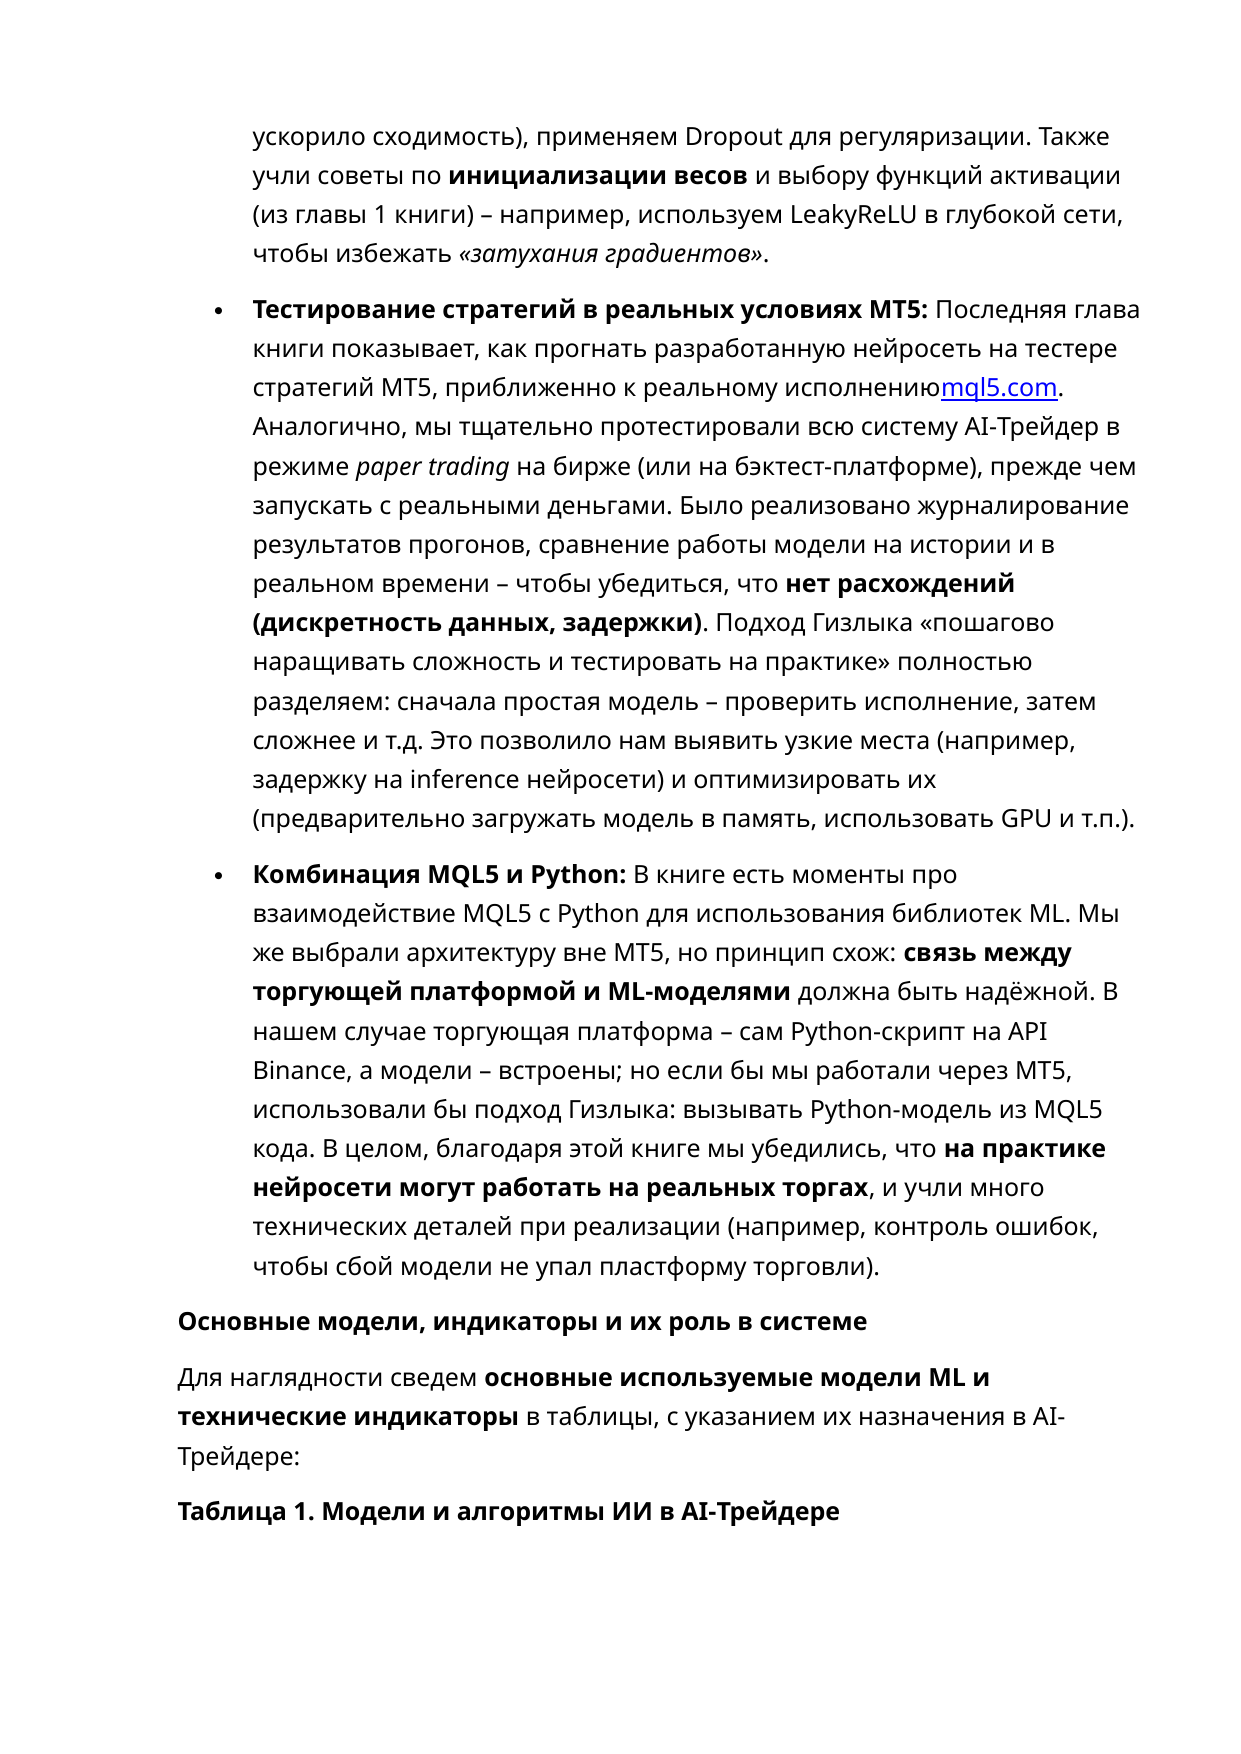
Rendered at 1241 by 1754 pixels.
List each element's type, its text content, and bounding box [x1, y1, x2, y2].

text Таблица 1. Модели и алгоритмы ИИ в AI-Трейдере [177, 1494, 1152, 1528]
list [215, 118, 1152, 270]
list Тестирование стратегий в реальных условиях MT5: Последняя глава книги показывает, как прогнать разработанную нейросеть на тестере стратегий MT5, приближенно к реальному исполнениюmql5.com. Аналогично, мы тщательно протестировали всю систему AI-Трейдер в режиме paper trading на бирже (или на бэктест-платформе), прежде чем запускать с реальными деньгами. Было реализовано журналирование результатов прогонов, сравнение работы модели на истории и в реальном времени – чтобы убедиться, что нет расхождений (дискретность данных, задержки). Подход Гизлыка «пошагово наращивать сложность и тестировать на практике» полностью разделяем: сначала простая модель – проверить исполнение, затем сложнее и т.д. Это позволило нам выявить узкие места (например, задержку на inference нейросети) и оптимизировать их (предварительно загружать модель в память, использовать GPU и т.п.). [215, 291, 1152, 835]
text Для наглядности сведем основные используемые модели ML и технические индикаторы в таблицы, с указанием их назначения в AI-Трейдере: [177, 1360, 1152, 1472]
text Основные модели, индикаторы и их роль в системе [177, 1304, 1152, 1338]
list Комбинация MQL5 и Python: В книге есть моменты про взаимодействие MQL5 с Python для использования библиотек ML. Мы же выбрали архитектуру вне MT5, но принцип схож: связь между торгующей платформой и ML-моделями должна быть надёжной. В нашем случае торгующая платформа – сам Python-скрипт на API Binance, а модели – встроены; но если бы мы работали через MT5, использовали бы подход Гизлыка: вызывать Python-модель из MQL5 кода. В целом, благодаря этой книге мы убедились, что на практике нейросети могут работать на реальных торгах, и учли много технических деталей при реализации (например, контроль ошибок, чтобы сбой модели не упал пластформу торговли). [215, 856, 1152, 1282]
